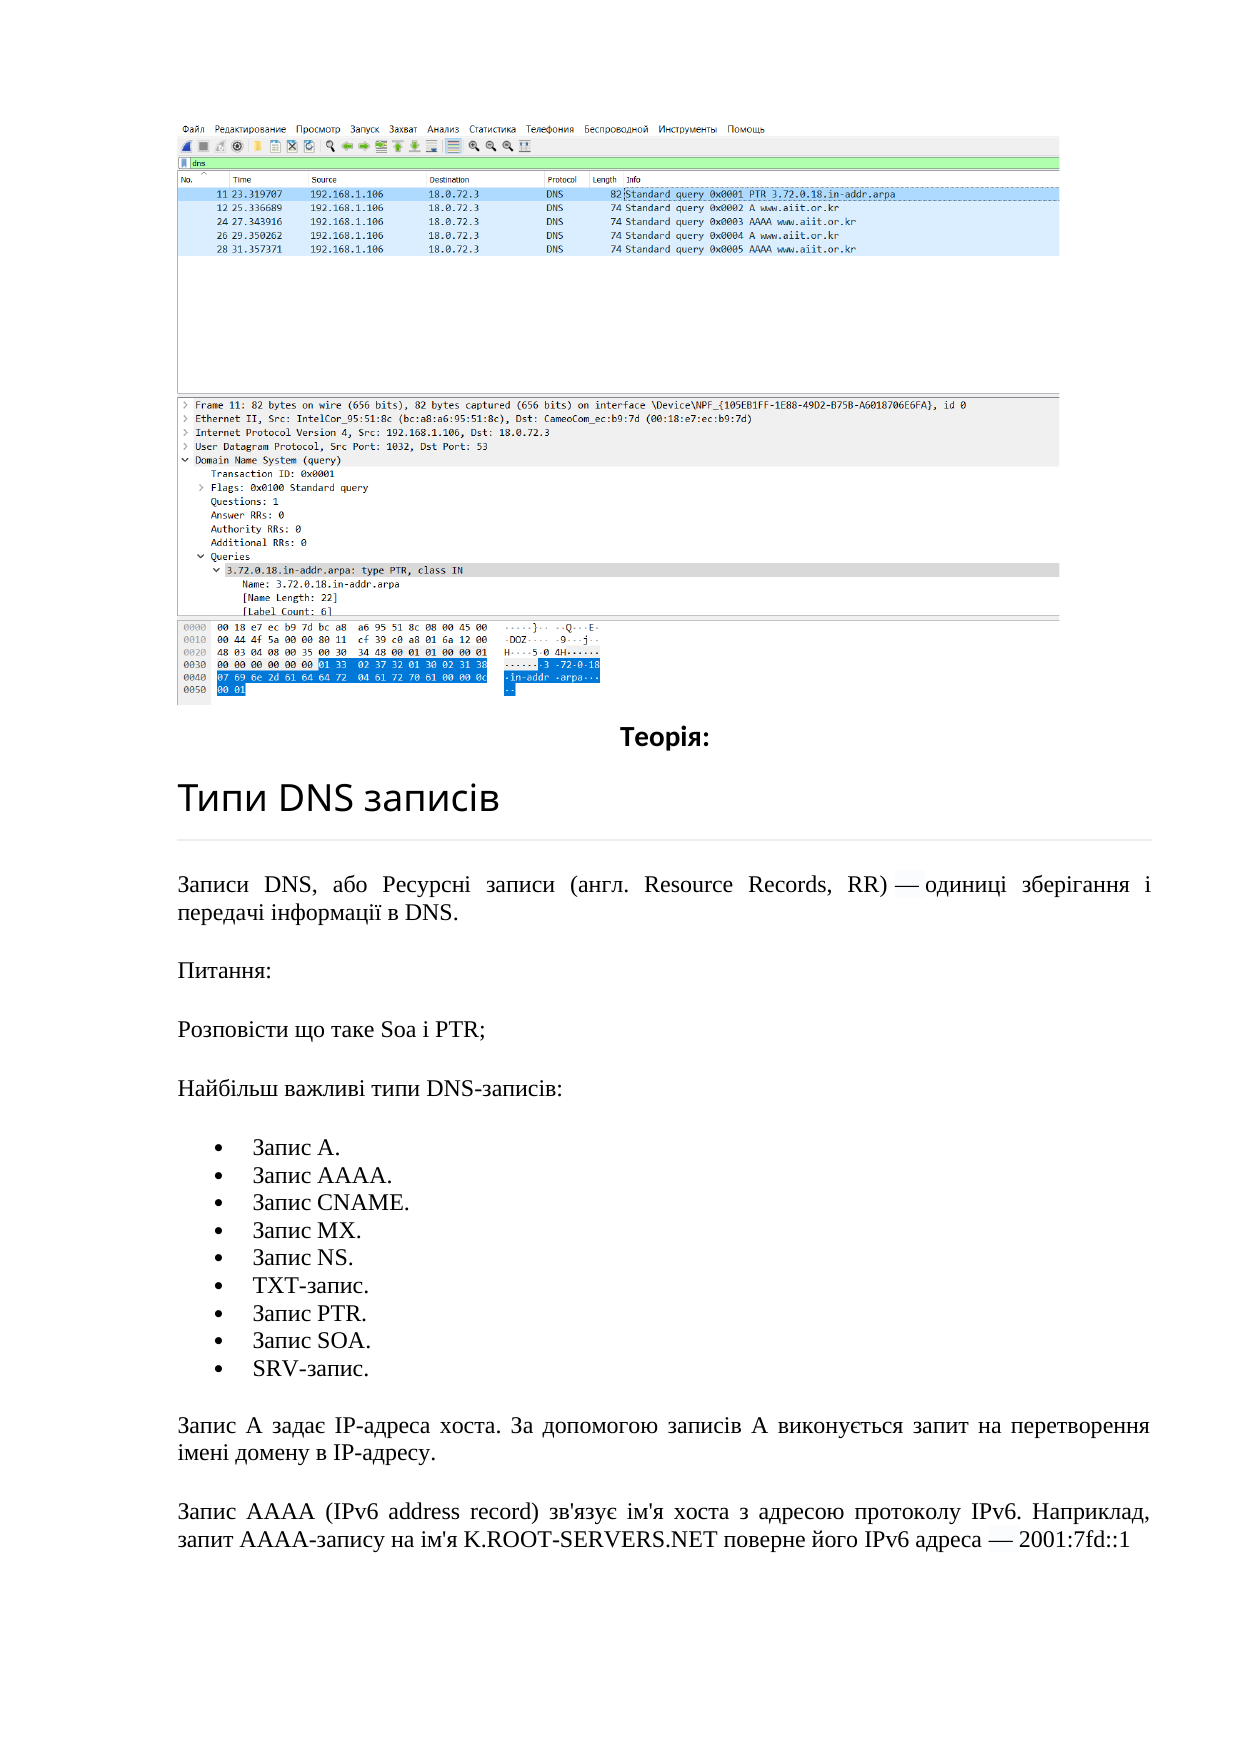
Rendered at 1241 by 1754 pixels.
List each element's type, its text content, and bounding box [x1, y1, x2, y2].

text Теорія: [546, 718, 1152, 754]
list Запис AAAA. [215, 1161, 1152, 1188]
list Запис SOA. [215, 1326, 1152, 1354]
text Типи DNS записів [177, 772, 1152, 839]
text Запис AAAA (IPv6 address record) зв'язує ім'я хоста з адресою протоколу IPv6. Наприклад, запит AAAA-запису на ім'я K.ROOT-SERVERS.NET поверне його IPv6 адреса — 2001:7fd::1 [177, 1497, 1152, 1552]
picture [177, 118, 1060, 705]
list TXT-запис. [215, 1271, 1152, 1299]
list Запис NS. [215, 1243, 1152, 1271]
list SRV-запис. [215, 1354, 1152, 1381]
text Найбільш важливі типи DNS-записів: [177, 1074, 1152, 1102]
text Запис A задає IP-адреса хоста. За допомогою записів A виконується запит на перетворення імені домену в IP-адресу. [177, 1411, 1152, 1466]
list Запис PTR. [215, 1299, 1152, 1326]
text Записи DNS, або Ресурсні записи (англ. Resource Records, RR) — одиниці зберігання і передачі інформації в DNS. [177, 870, 1152, 925]
text Розповісти що таке Soa і PTR; [177, 1015, 1152, 1043]
list Запис MX. [215, 1216, 1152, 1243]
list Запис CNAME. [215, 1188, 1152, 1216]
text Питання: [177, 956, 1152, 984]
list Запис A. [215, 1133, 1152, 1161]
